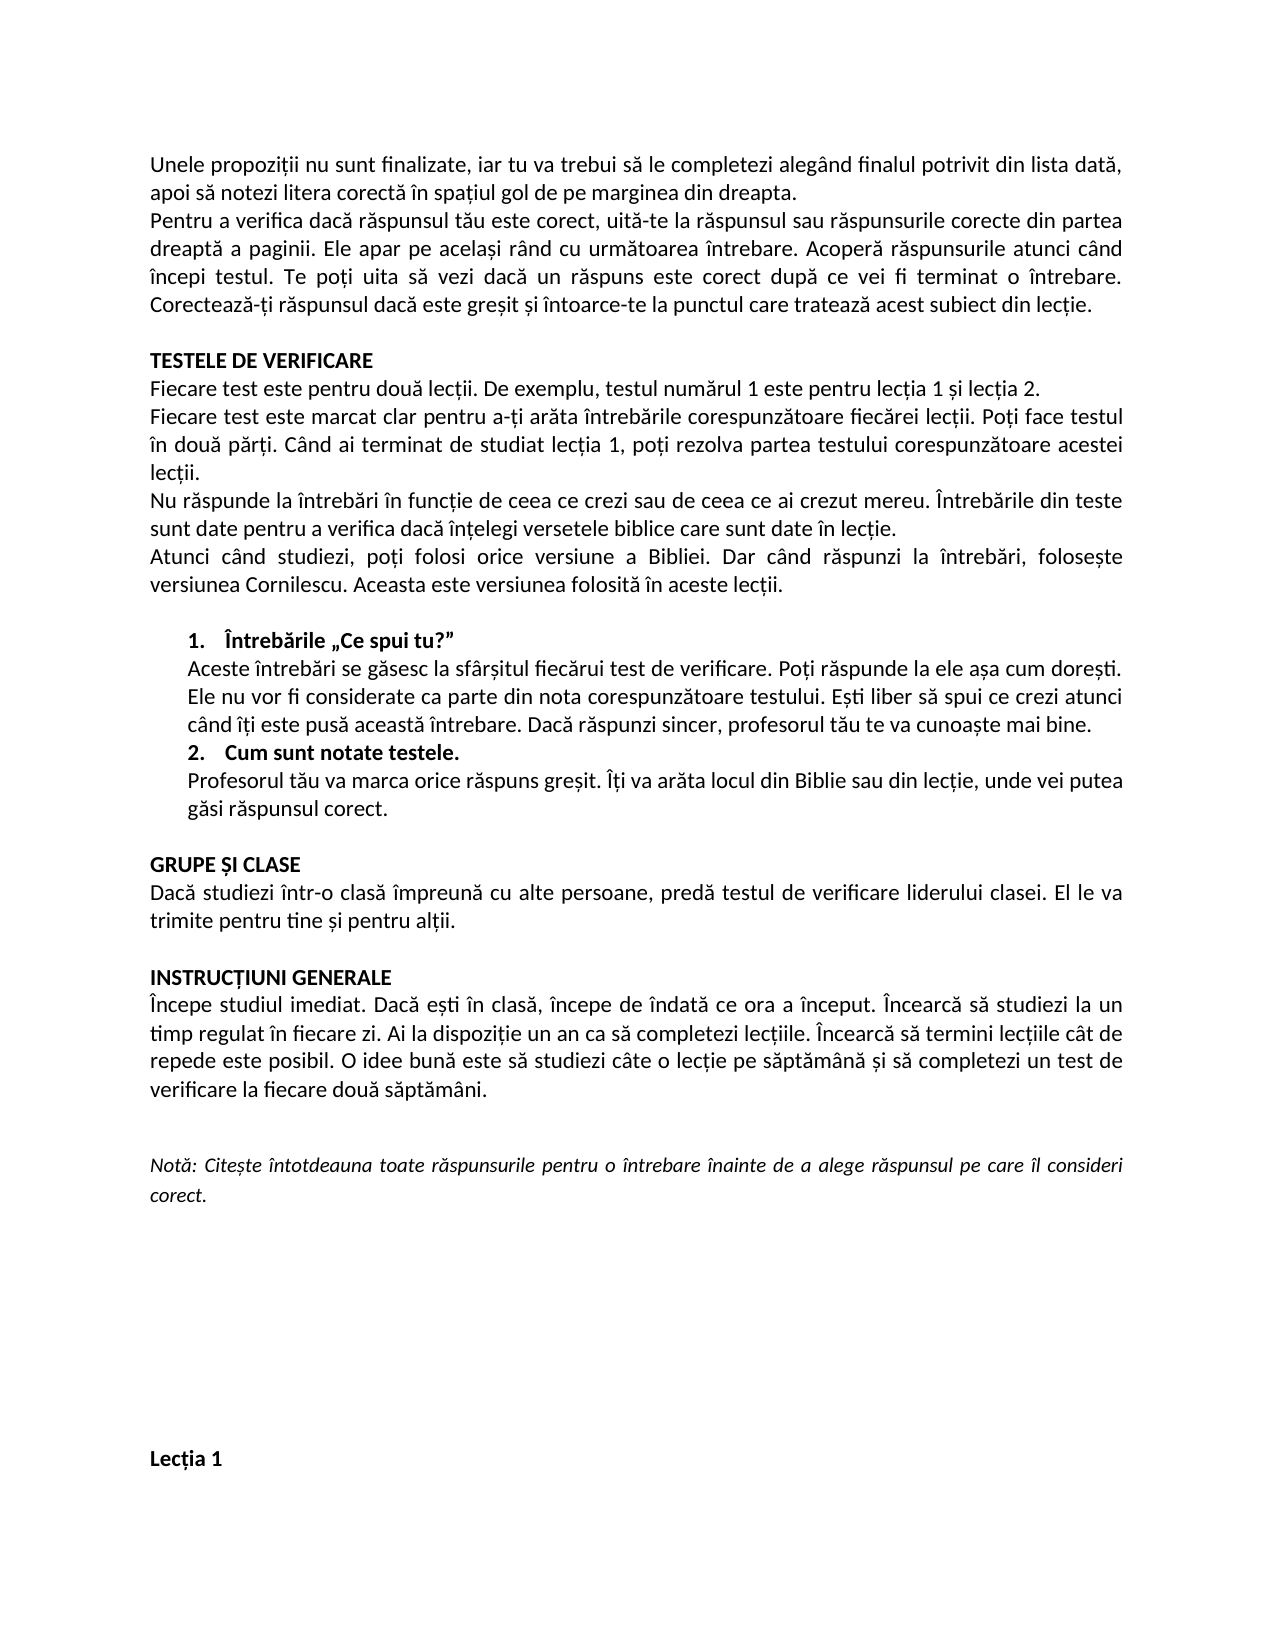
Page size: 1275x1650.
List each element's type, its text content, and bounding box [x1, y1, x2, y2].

text TESTELE DE VERIFICARE [150, 346, 1125, 374]
list Cum sunt notate testele. [187, 738, 1125, 766]
list Întrebările „Ce spui tu?” [187, 626, 1125, 654]
text Începe studiul imediat. Dacă eşti în clasă, începe de îndată ce ora a început. Încearcă să studiezi la un timp regulat în fiecare zi. Ai la dispoziţie un an ca să completezi lecţiile. Încearcă să termini lecţiile cât de repede este posibil. O idee bună este să studiezi câte o lecţie pe săptămână şi să completezi un test de verificare la fiecare două săptămâni. [150, 991, 1125, 1103]
text Fiecare test este marcat clar pentru a-ţi arăta întrebările corespunzătoare fiecărei lecţii. Poţi face testul în două părţi. Când ai terminat de studiat lecţia 1, poţi rezolva partea testului corespunzătoare acestei lecţii. [150, 402, 1125, 486]
text Aceste întrebări se găsesc la sfârşitul fiecărui test de verificare. Poţi răspunde la ele aşa cum doreşti. Ele nu vor fi considerate ca parte din nota corespunzătoare testului. Eşti liber să spui ce crezi atunci când îţi este pusă această întrebare. Dacă răspunzi sincer, profesorul tău te va cunoaşte mai bine. [187, 654, 1125, 738]
text INSTRUCŢIUNI GENERALE [150, 963, 1125, 991]
text Dacă studiezi într-o clasă împreună cu alte persoane, predă testul de verificare liderului clasei. El le va trimite pentru tine şi pentru alţii. [150, 878, 1125, 934]
text GRUPE ŞI CLASE [150, 851, 1125, 878]
text Profesorul tău va marca orice răspuns greşit. Îţi va arăta locul din Biblie sau din lecţie, unde vei putea găsi răspunsul corect. [187, 766, 1125, 822]
text Pentru a verifica dacă răspunsul tău este corect, uită-te la răspunsul sau răspunsurile corecte din partea dreaptă a paginii. Ele apar pe acelaşi rând cu următoarea întrebare. Acoperă răspunsurile atunci când începi testul. Te poţi uita să vezi dacă un răspuns este corect după ce vei fi terminat o întrebare. Corectează-ţi răspunsul dacă este greşit şi întoarce-te la punctul care tratează acest subiect din lecţie. [150, 206, 1125, 318]
text Unele propoziţii nu sunt finalizate, iar tu va trebui să le completezi alegând finalul potrivit din lista dată, apoi să notezi litera corectă în spaţiul gol de pe marginea din dreapta. [150, 150, 1125, 206]
text Nu răspunde la întrebări în funcţie de ceea ce crezi sau de ceea ce ai crezut mereu. Întrebările din teste sunt date pentru a verifica dacă înţelegi versetele biblice care sunt date în lecţie. [150, 486, 1125, 542]
text Notă: Citeşte întotdeauna toate răspunsurile pentru o întrebare înainte de a alege răspunsul pe care îl consideri corect. [150, 1153, 1125, 1207]
text Fiecare test este pentru două lecţii. De exemplu, testul numărul 1 este pentru lecţia 1 şi lecţia 2. [150, 374, 1125, 402]
text Lecţia 1 [150, 1444, 1125, 1472]
text Atunci când studiezi, poţi folosi orice versiune a Bibliei. Dar când răspunzi la întrebări, foloseşte versiunea Cornilescu. Aceasta este versiunea folosită în aceste lecţii. [150, 542, 1125, 598]
